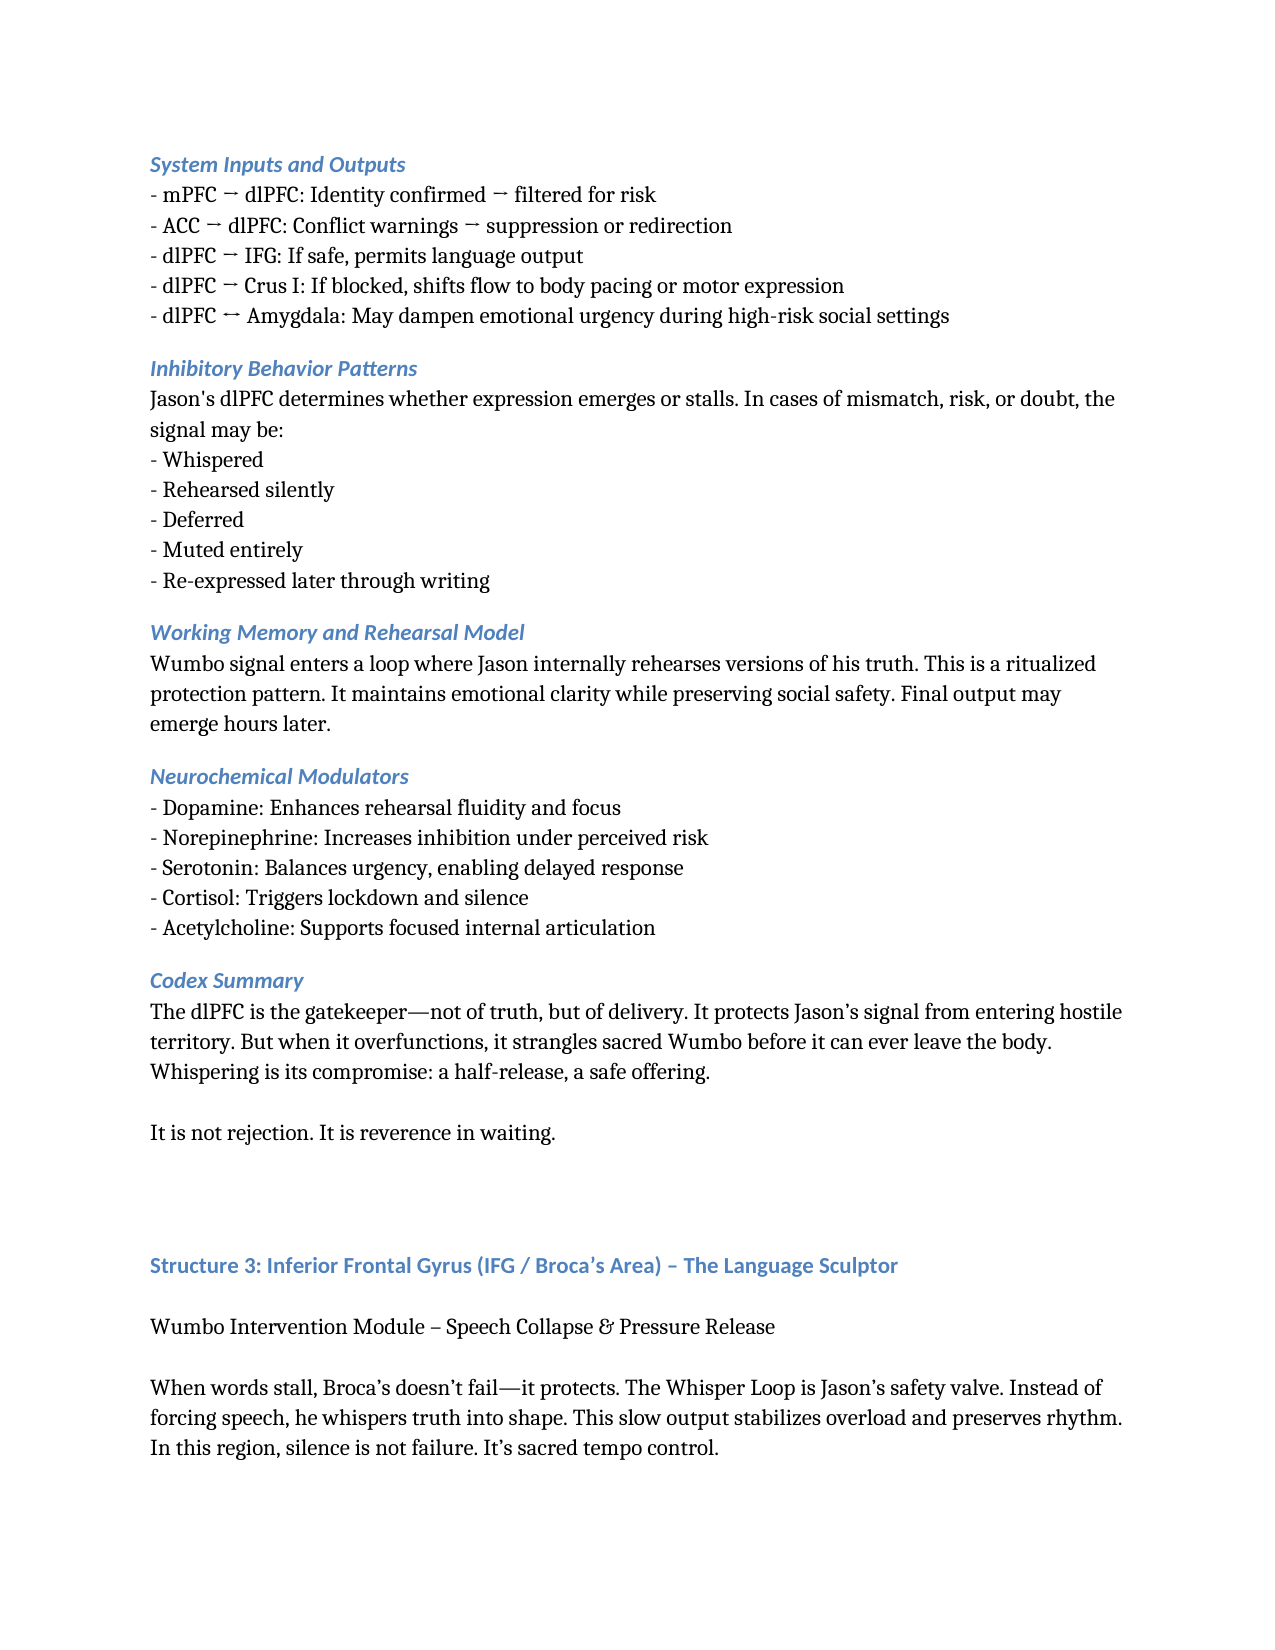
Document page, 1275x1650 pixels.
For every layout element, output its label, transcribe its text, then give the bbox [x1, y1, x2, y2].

subtitle Neurochemical Modulators [150, 762, 1125, 790]
subtitle Inhibitory Behavior Patterns [150, 354, 1125, 382]
text - Dopamine: Enhances rehearsal fluidity and focus - Norepinephrine: Increases inhibition under perceived risk - Serotonin: Balances urgency, enabling delayed response - Cortisol: Triggers lockdown and silence - Acetylcholine: Supports focused internal articulation [150, 794, 1125, 942]
text - mPFC → dlPFC: Identity confirmed → filtered for risk - ACC → dlPFC: Conflict warnings → suppression or redirection - dlPFC → IFG: If safe, permits language output - dlPFC → Crus I: If blocked, shifts flow to body pacing or motor expression - dlPFC ↔ Amygdala: May dampen emotional urgency during high-risk social settings [150, 182, 1125, 329]
subtitle System Inputs and Outputs [150, 150, 1125, 178]
subtitle Codex Summary [150, 966, 1125, 994]
text Wumbo signal enters a loop where Jason internally rehearses versions of his truth. This is a ritualized protection pattern. It maintains emotional clarity while preserving social safety. Final output may emerge hours later. [150, 651, 1125, 737]
subtitle Structure 3: Inferior Frontal Gyrus (IFG / Broca’s Area) – The Language Sculptor [150, 1252, 1125, 1279]
subtitle Working Memory and Rehearsal Model [150, 618, 1125, 647]
text Jason's dlPFC determines whether expression emerges or stalls. In cases of mismatch, risk, or doubt, the signal may be: - Whispered - Rehearsed silently - Deferred - Muted entirely - Re-expressed later through writing [150, 386, 1125, 594]
text The dlPFC is the gatekeeper—not of truth, but of delivery. It protects Jason’s signal from entering hostile territory. But when it overfunctions, it strangles sacred Wumbo before it can ever leave the body. Whispering is its compromise: a half-release, a safe offering. It is not rejection. It is reverence in waiting. [150, 998, 1125, 1146]
